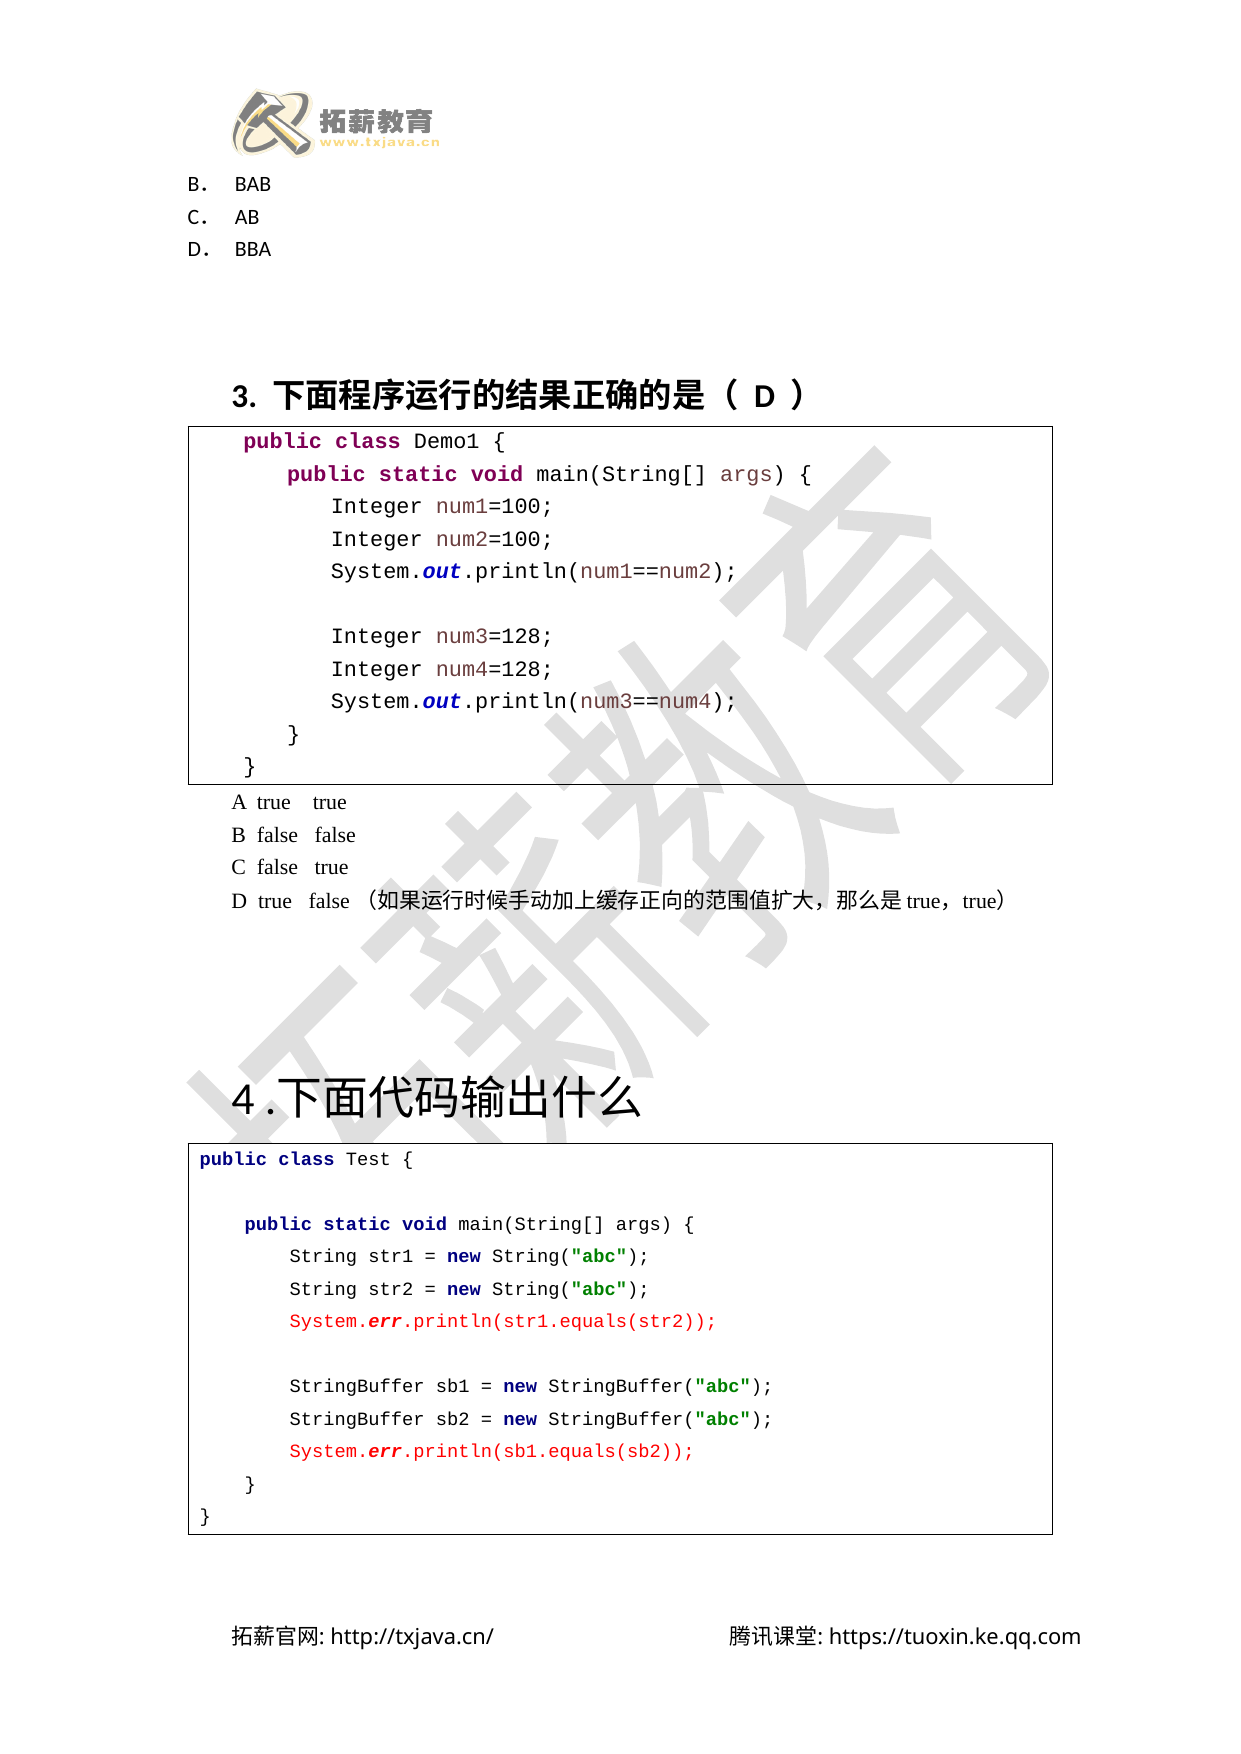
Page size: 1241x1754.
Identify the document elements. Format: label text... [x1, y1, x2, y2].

text B false false [187, 818, 1053, 850]
text C false true [187, 850, 1053, 883]
list BAB [187, 166, 1053, 198]
list AB [187, 198, 1053, 231]
table_header public class Demo1 { public static void main(String[] args) { Integer num1=100; Integer num2=100; System.out.println(num1==num2); Integer num3=128; Integer num4=128; System.out.println(num3==num4); } } [189, 427, 1052, 784]
text D true false （如果运行时候手动加上缓存正向的范围值扩大，那么是true，true） [187, 883, 1053, 915]
picture [231, 88, 439, 158]
text 3. 下面程序运行的结果正确的是（ D ） [187, 361, 1053, 426]
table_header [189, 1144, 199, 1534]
text 4 .下面代码输出什么 [187, 1045, 1053, 1143]
text A true true [187, 785, 1053, 818]
list BBA [187, 231, 1053, 263]
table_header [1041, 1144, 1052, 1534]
